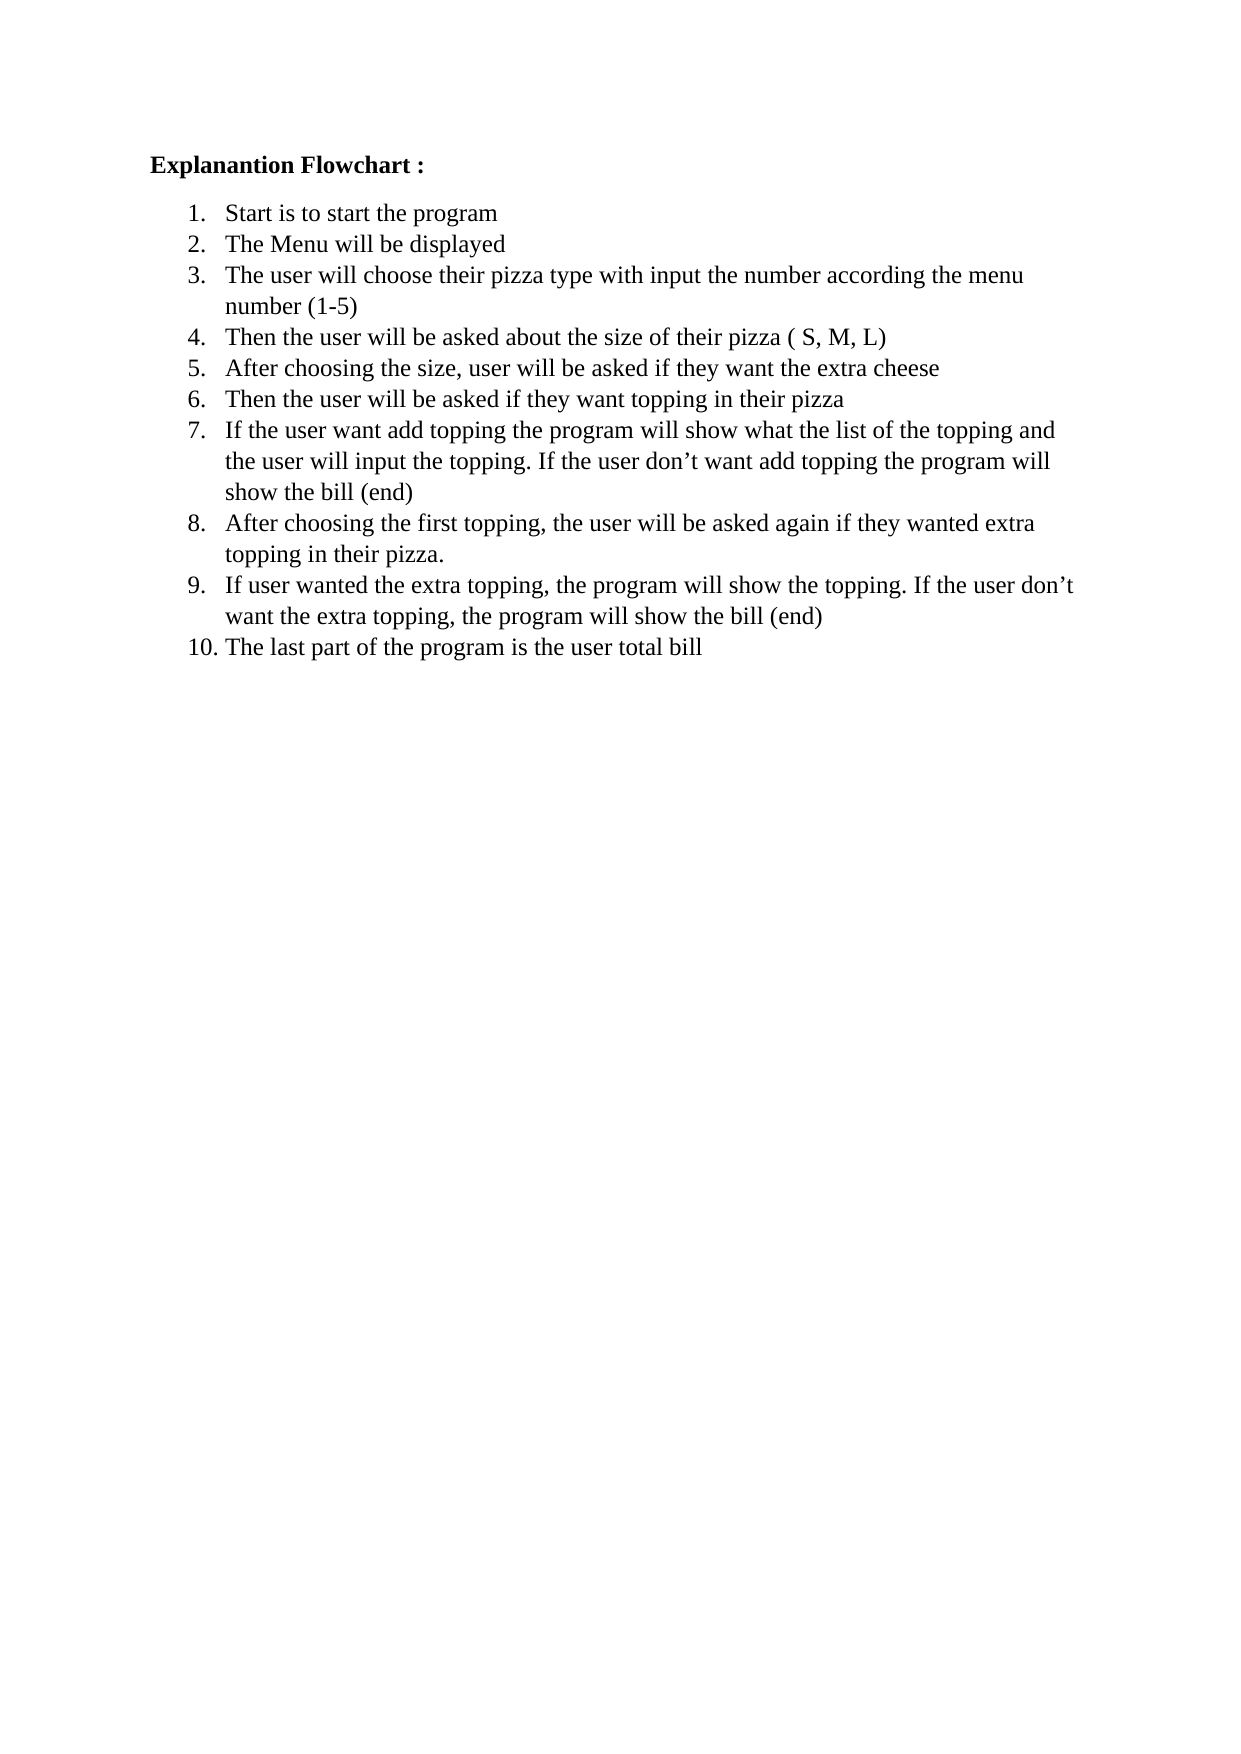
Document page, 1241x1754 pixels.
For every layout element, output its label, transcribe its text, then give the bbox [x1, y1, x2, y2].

list The last part of the program is the user total bill [187, 632, 1090, 661]
list Then the user will be asked if they want topping in their pizza [187, 384, 1090, 413]
text Explanantion Flowchart : [150, 150, 1090, 179]
list Start is to start the program [187, 198, 1090, 226]
list The Menu will be displayed [187, 229, 1090, 257]
list The user will choose their pizza type with input the number according the menu number (1-5) [187, 260, 1090, 319]
list After choosing the first topping, the user will be asked again if they wanted extra topping in their pizza. [187, 508, 1090, 568]
list If the user want add topping the program will show what the list of the topping and the user will input the topping. If the user don’t want add topping the program will show the bill (end) [187, 415, 1090, 506]
list Then the user will be asked about the size of their pizza ( S, M, L) [187, 322, 1090, 351]
list If user wanted the extra topping, the program will show the topping. If the user don’t want the extra topping, the program will show the bill (end) [187, 570, 1090, 630]
list After choosing the size, user will be asked if they want the extra cheese [187, 353, 1090, 382]
